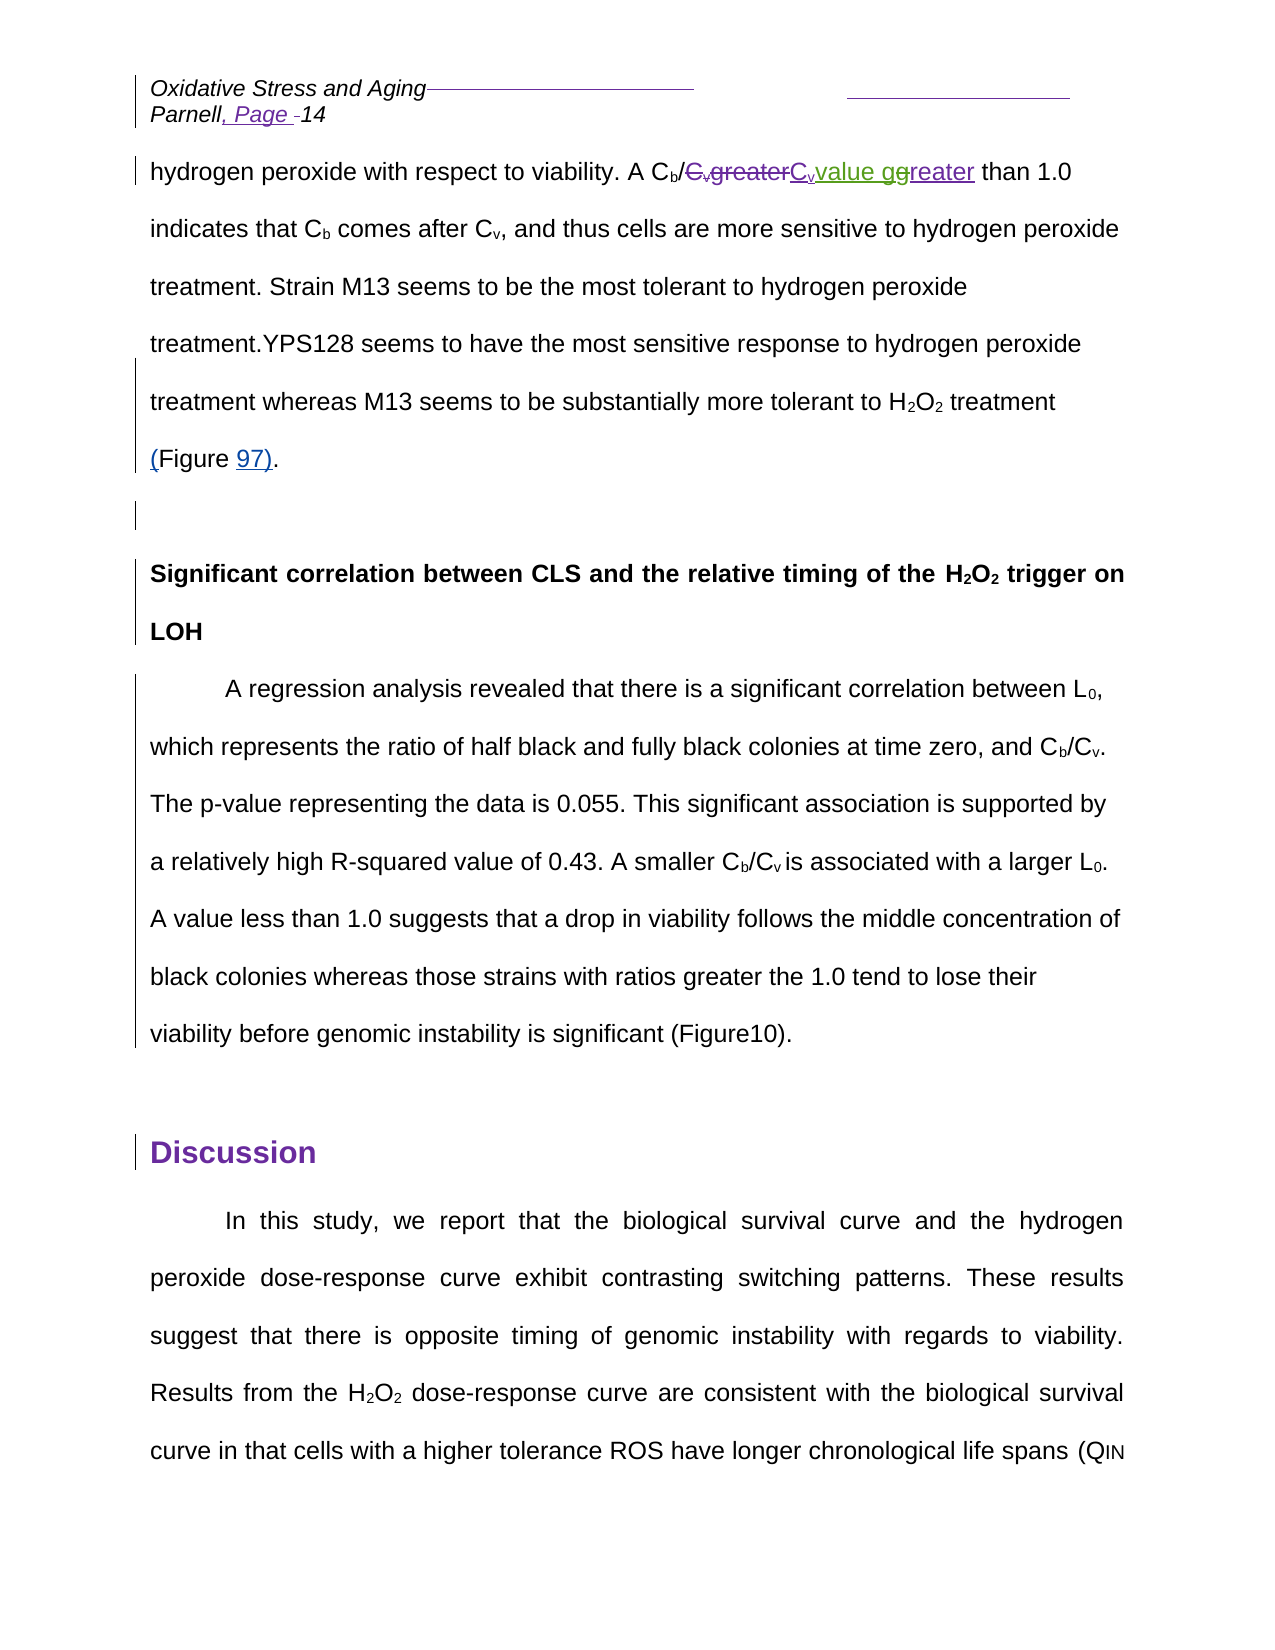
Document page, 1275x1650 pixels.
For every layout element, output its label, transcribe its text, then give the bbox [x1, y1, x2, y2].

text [150, 1206, 1125, 1464]
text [150, 156, 1125, 473]
text Significant correlation between CLS and the relative timing of the H2O2 trigger on LOH [150, 559, 1125, 645]
text A regression analysis revealed that there is a significant correlation between L0, which represents the ratio of half black and fully black colonies at time zero, and Cb/Cv. The p-value representing the data is 0.055. This significant association is supported by a relatively high R-squared value of 0.43. A smaller Cb/Cv is associated with a larger L0. A value less than 1.0 suggests that a drop in viability follows the middle concentration of black colonies whereas those strains with ratios greater the 1.0 tend to lose their viability before genomic instability is significant (Figure10). [150, 674, 1125, 1048]
text Discussion [150, 1134, 1125, 1170]
